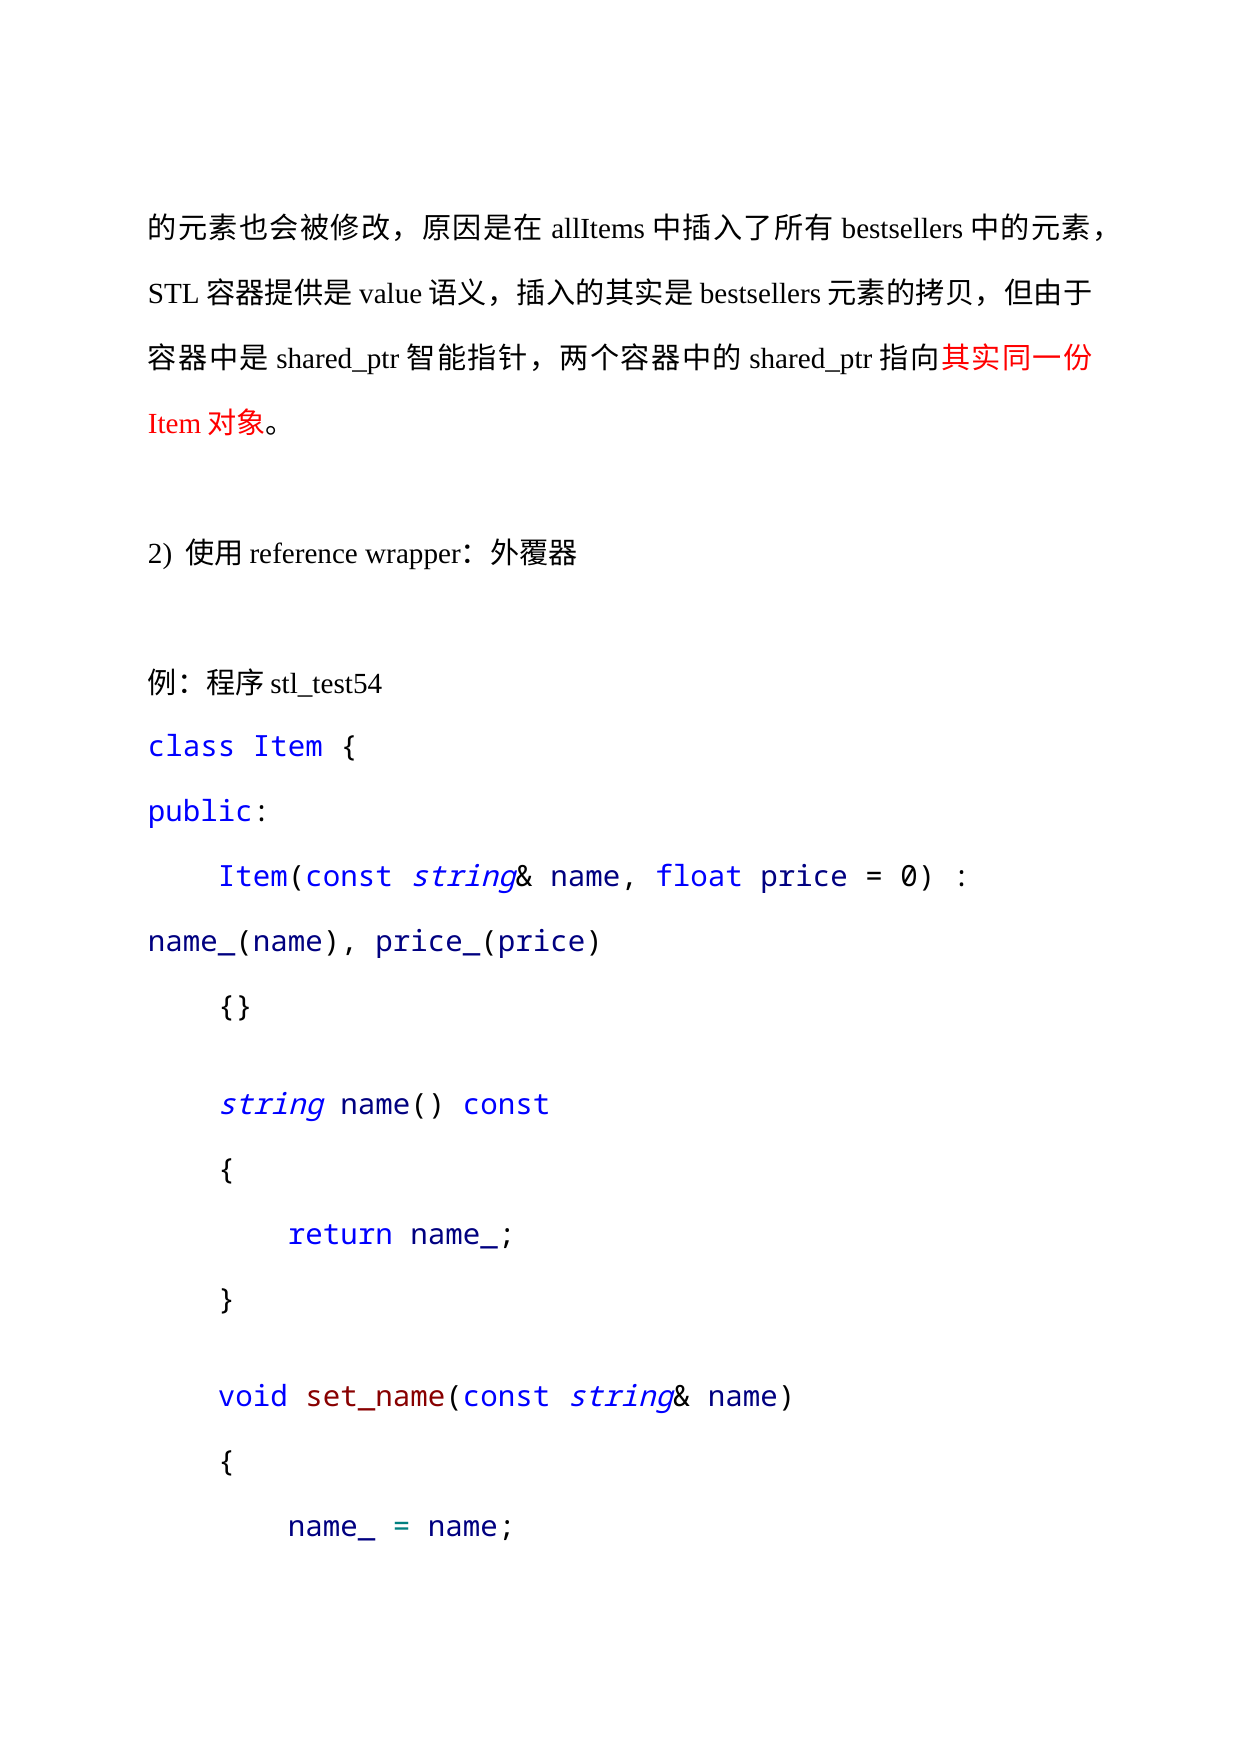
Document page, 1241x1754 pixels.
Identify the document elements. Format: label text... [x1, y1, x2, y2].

text name_ = name; [148, 1493, 1092, 1558]
text { [148, 1428, 1092, 1493]
text {} [148, 973, 1092, 1038]
text public: [148, 778, 1092, 843]
text string name() const [148, 1070, 1092, 1135]
text } [148, 1265, 1092, 1330]
list 使用reference wrapper：外覆器 [148, 518, 1092, 583]
text return name_; [148, 1200, 1092, 1265]
text { [148, 1135, 1092, 1200]
text 例：程序stl_test54 [148, 648, 1092, 713]
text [148, 193, 1092, 453]
text class Item { [148, 713, 1092, 778]
text void set_name(const string& name) [148, 1363, 1092, 1428]
text Item(const string& name, float price = 0) : name_(name), price_(price) [148, 843, 1092, 973]
